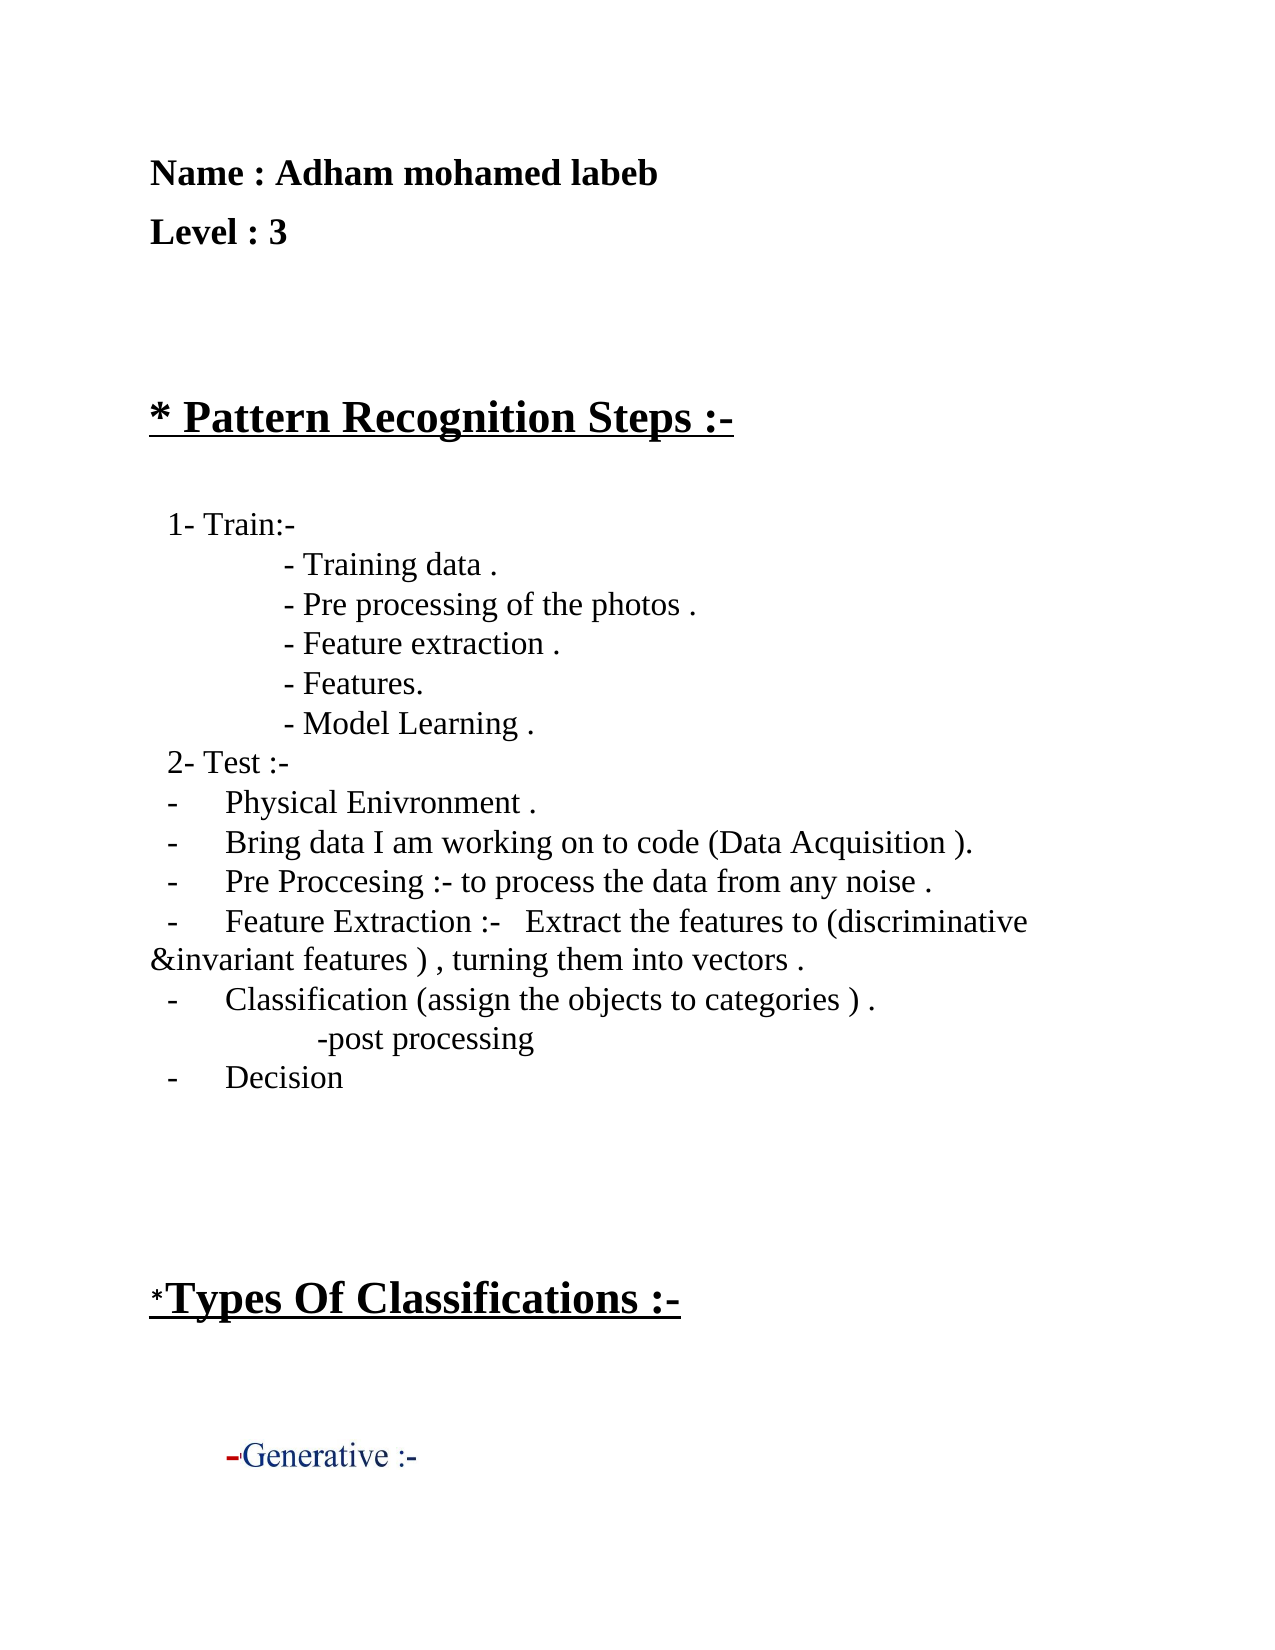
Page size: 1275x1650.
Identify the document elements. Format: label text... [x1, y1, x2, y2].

picture [396, 1447, 419, 1470]
list Model Learning . [283, 703, 1125, 741]
list Physical Enivronment . [150, 782, 1125, 821]
list Classification (assign the objects to categories ) . [150, 979, 1125, 1018]
list Bring data I am working on to code (Data Acquisition ). [150, 822, 1125, 860]
subtitle * Pattern Recognition Steps :- [148, 389, 1125, 442]
list Pre Proccesing :- to process the data from any noise . [150, 862, 1125, 900]
text Level : 3 [150, 210, 1125, 253]
picture [240, 1439, 391, 1470]
text -post processing [317, 1018, 1125, 1056]
list Features. [283, 663, 1125, 702]
text Name : Adham mohamed labeb [150, 150, 1125, 193]
text - [225, 1427, 1125, 1479]
subtitle *Types Of Classifications :- [148, 1270, 1125, 1323]
list Train:- [167, 504, 1125, 543]
list Training data . [283, 544, 1125, 582]
list Test :- [167, 743, 1125, 781]
list Feature Extraction :- Extract the features to (discriminative &invariant features ) , turning them into vectors . [150, 901, 1125, 978]
list Feature extraction . [283, 623, 1125, 662]
list Decision [150, 1058, 1125, 1096]
list Pre processing of the photos . [283, 584, 1125, 622]
